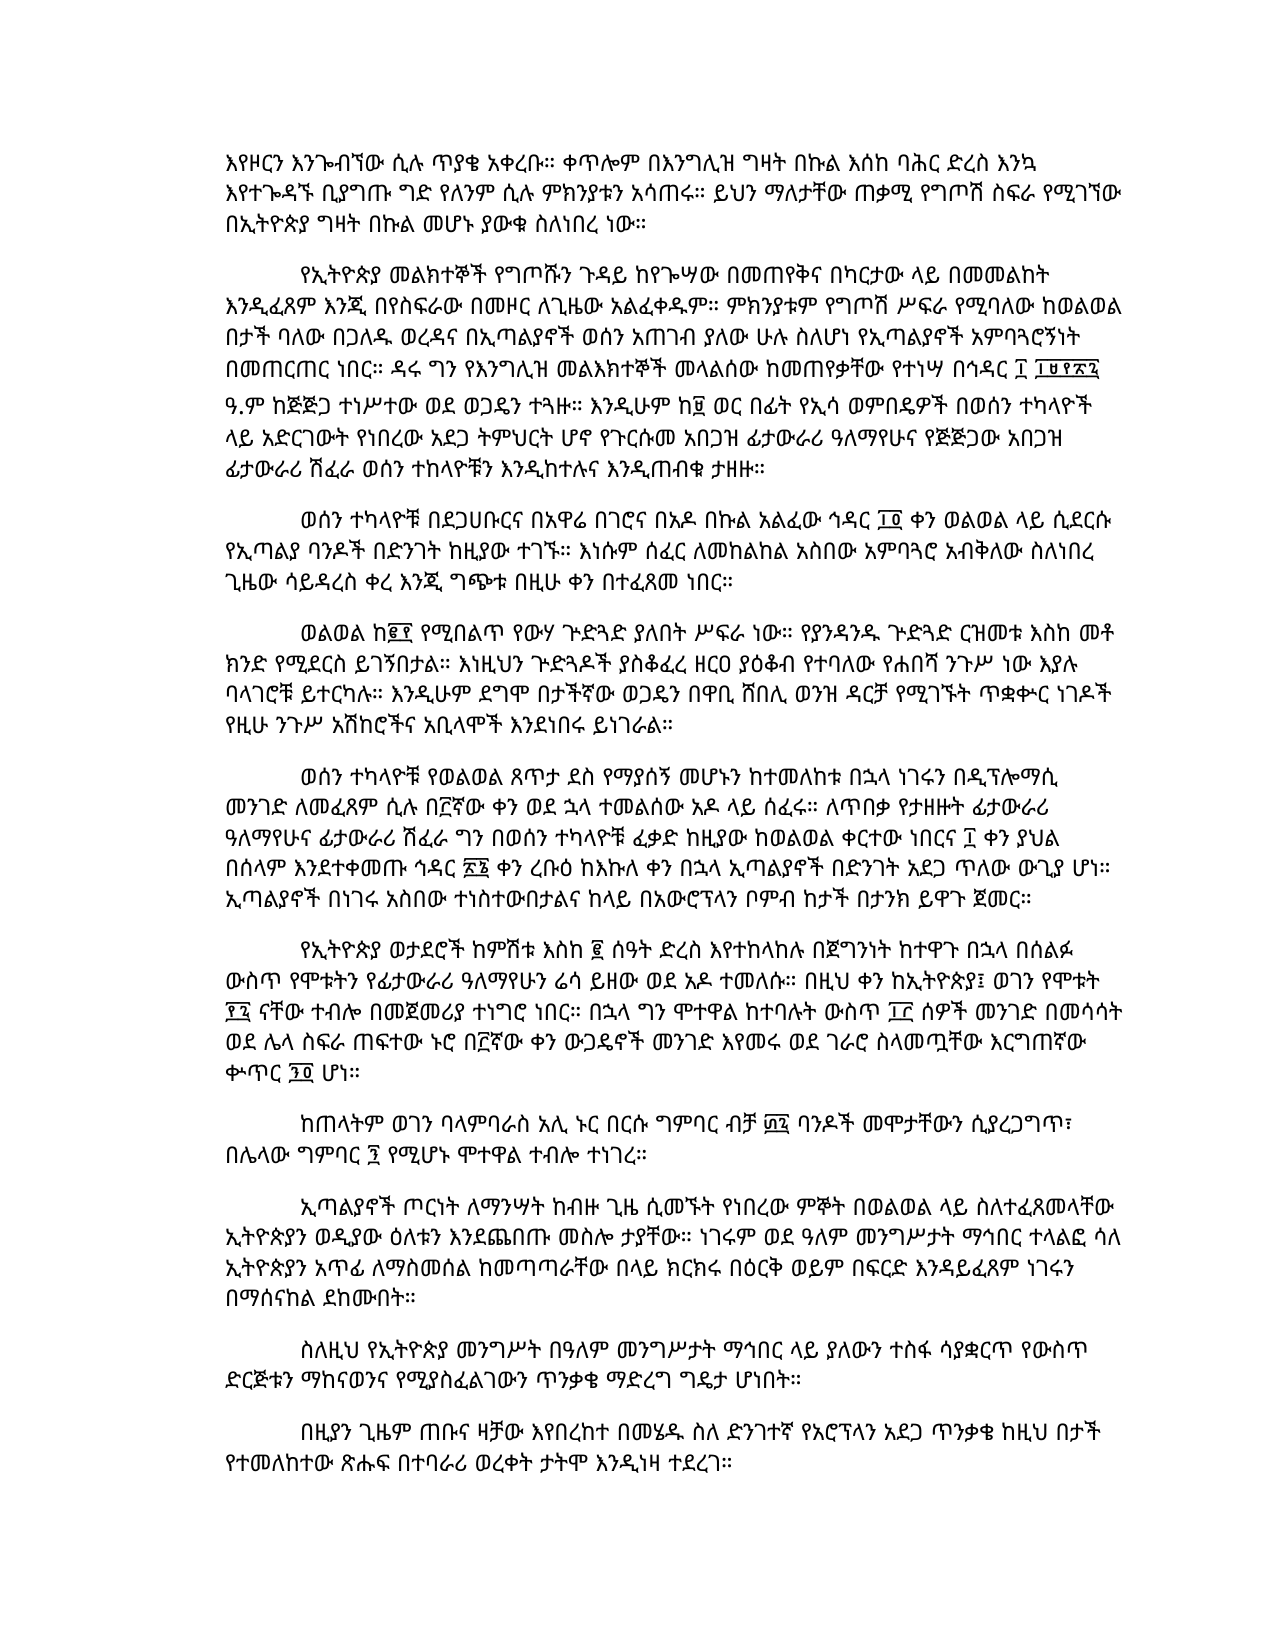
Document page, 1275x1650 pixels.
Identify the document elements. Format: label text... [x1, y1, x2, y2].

text በዚያን ጊዜም ጠቡና ዛቻው እየበረከተ በመሄዱ ስለ ድንገተኛ የአሮፕላን አደጋ ጥንቃቄ ከዚህ በታች የተመለከተው ጽሑፍ በተባራሪ ወረቀት ታትሞ እንዲነዛ ተደረገ። [225, 1419, 1125, 1476]
text ወሰን ተካላዮቹ በደጋሀቡርና በአዋሬ በገሮና በአዶ በኩል አልፈው ኅዳር ፲፬ ቀን ወልወል ላይ ሲደርሱ የኢጣልያ ባንዶች በድንገት ከዚያው ተገኙ። እነሱም ሰፈር ለመከልከል አስበው አምባጓሮ አብቅለው ስለነበረ ጊዜው ሳይዳረስ ቀረ እንጂ ግጭቱ በዚሁ ቀን በተፈጸመ ነበር። [225, 508, 1125, 596]
text የኢትዮጵያ ወታደሮች ከምሽቱ እስከ ፪ ሰዓት ድረስ እየተከላከሉ በጀግንነት ከተዋጉ በኋላ በሰልፉ ውስጥ የሞቱትን የፊታውራሪ ዓለማየሁን ሬሳ ይዘው ወደ አዶ ተመለሱ። በዚህ ቀን ከኢትዮጵያ፤ ወገን የሞቱት ፻፯ ናቸው ተብሎ በመጀመሪያ ተነግሮ ነበር። በኋላ ግን ሞተዋል ከተባሉት ውስጥ ፲፫ ሰዎች መንገድ በመሳሳት ወደ ሌላ ስፍራ ጠፍተው ኑሮ በ፫ኛው ቀን ውጋዴኖች መንገድ እየመሩ ወደ ገራሮ ስላመጧቸው እርግጠኛው ቍጥር ፺፬ ሆነ። [225, 938, 1125, 1087]
text የኢትዮጵያ መልክተኞች የግጦሹን ጉዳይ ከየጐሣው በመጠየቅና በካርታው ላይ በመመልከት እንዲፈጸም እንጂ በየስፍራው በመዞር ለጊዜው አልፈቀዱም። ምክንያቱም የግጦሽ ሥፍራ የሚባለው ከወልወል በታች ባለው በጋለዱ ወረዳና በኢጣልያኖች ወሰን አጠገብ ያለው ሁሉ ስለሆነ የኢጣልያኖች አምባጓሮኝነት በመጠርጠር ነበር። ዳሩ ግን የእንግሊዝ መልእክተኞች መላልሰው ከመጠየቃቸው የተነሣ በኅዳር ፲ ፲፱፻፳፯ ዓ.ም ከጅጅጋ ተነሥተው ወደ ወጋዴን ተጓዙ። እንዲሁም ከ፱ ወር በፊት የኢሳ ወምበዴዎች በወሰን ተካላዮች ላይ አድርገውት የነበረው አደጋ ትምህርት ሆኖ የጉርሱመ አበጋዝ ፊታውራሪ ዓለማየሁና የጅጅጋው አበጋዝ ፊታውራሪ ሽፈራ ወሰን ተከላዮቹን እንዲከተሉና እንዲጠብቁ ታዘዙ። [225, 263, 1125, 483]
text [225, 150, 1125, 238]
text ከጠላትም ወገን ባላምባራስ አሊ ኑር በርሱ ግምባር ብቻ ፴፯ ባንዶች መሞታቸውን ሲያረጋግጥ፣ በሌላው ግምባር ፺ የሚሆኑ ሞተዋል ተብሎ ተነገረ። [225, 1112, 1125, 1169]
text ወሰን ተካላዮቹ የወልወል ጸጥታ ደስ የማያሰኝ መሆኑን ከተመለከቱ በኋላ ነገሩን በዲፕሎማሲ መንገድ ለመፈጸም ሲሉ በ፫ኛው ቀን ወደ ኋላ ተመልሰው አዶ ላይ ሰፈሩ። ለጥበቃ የታዘዙት ፊታውራሪ ዓለማየሁና ፊታውራሪ ሽፈራ ግን በወሰን ተካላዮቹ ፈቃድ ከዚያው ከወልወል ቀርተው ነበርና ፲ ቀን ያህል በሰላም እንደተቀመጡ ኅዳር ፳፮ ቀን ረቡዕ ከእኩለ ቀን በኋላ ኢጣልያኖች በድንገት አደጋ ጥለው ውጊያ ሆነ። ኢጣልያኖች በነገሩ አስበው ተነስተውበታልና ከላይ በአውሮፕላን ቦምብ ከታች በታንክ ይዋጉ ጀመር። [225, 764, 1125, 913]
text ወልወል ከ፪፻ የሚበልጥ የውሃ ጕድጓድ ያለበት ሥፍራ ነው። የያንዳንዱ ጕድጓድ ርዝመቱ እስከ መቶ ክንድ የሚደርስ ይገኝበታል። እነዚህን ጕድጓዶች ያስቆፈረ ዘርዐ ያዕቆብ የተባለው የሐበሻ ንጉሥ ነው እያሉ ባላገሮቹ ይተርካሉ። እንዲሁም ደግሞ በታችኛው ወጋዴን በዋቢ ሸበሊ ወንዝ ዳርቻ የሚገኙት ጥቋቍር ነገዶች የዚሁ ንጉሥ አሽከሮችና አቢላሞች እንደነበሩ ይነገራል። [225, 620, 1125, 739]
text ስለዚህ የኢትዮጵያ መንግሥት በዓለም መንግሥታት ማኅበር ላይ ያለውን ተስፋ ሳያቋርጥ የውስጥ ድርጅቱን ማከናወንና የሚያስፈልገውን ጥንቃቄ ማድረግ ግዴታ ሆነበት። [225, 1337, 1125, 1394]
text ኢጣልያኖች ጦርነት ለማንሣት ከብዙ ጊዜ ሲመኙት የነበረው ምኞት በወልወል ላይ ስለተፈጸመላቸው ኢትዮጵያን ወዲያው ዕለቱን እንደጨበጡ መስሎ ታያቸው። ነገሩም ወደ ዓለም መንግሥታት ማኅበር ተላልፎ ሳለ ኢትዮጵያን አጥፊ ለማስመሰል ከመጣጣራቸው በላይ ክርክሩ በዕርቅ ወይም በፍርድ እንዳይፈጸም ነገሩን በማሰናከል ደከሙበት። [225, 1194, 1125, 1312]
